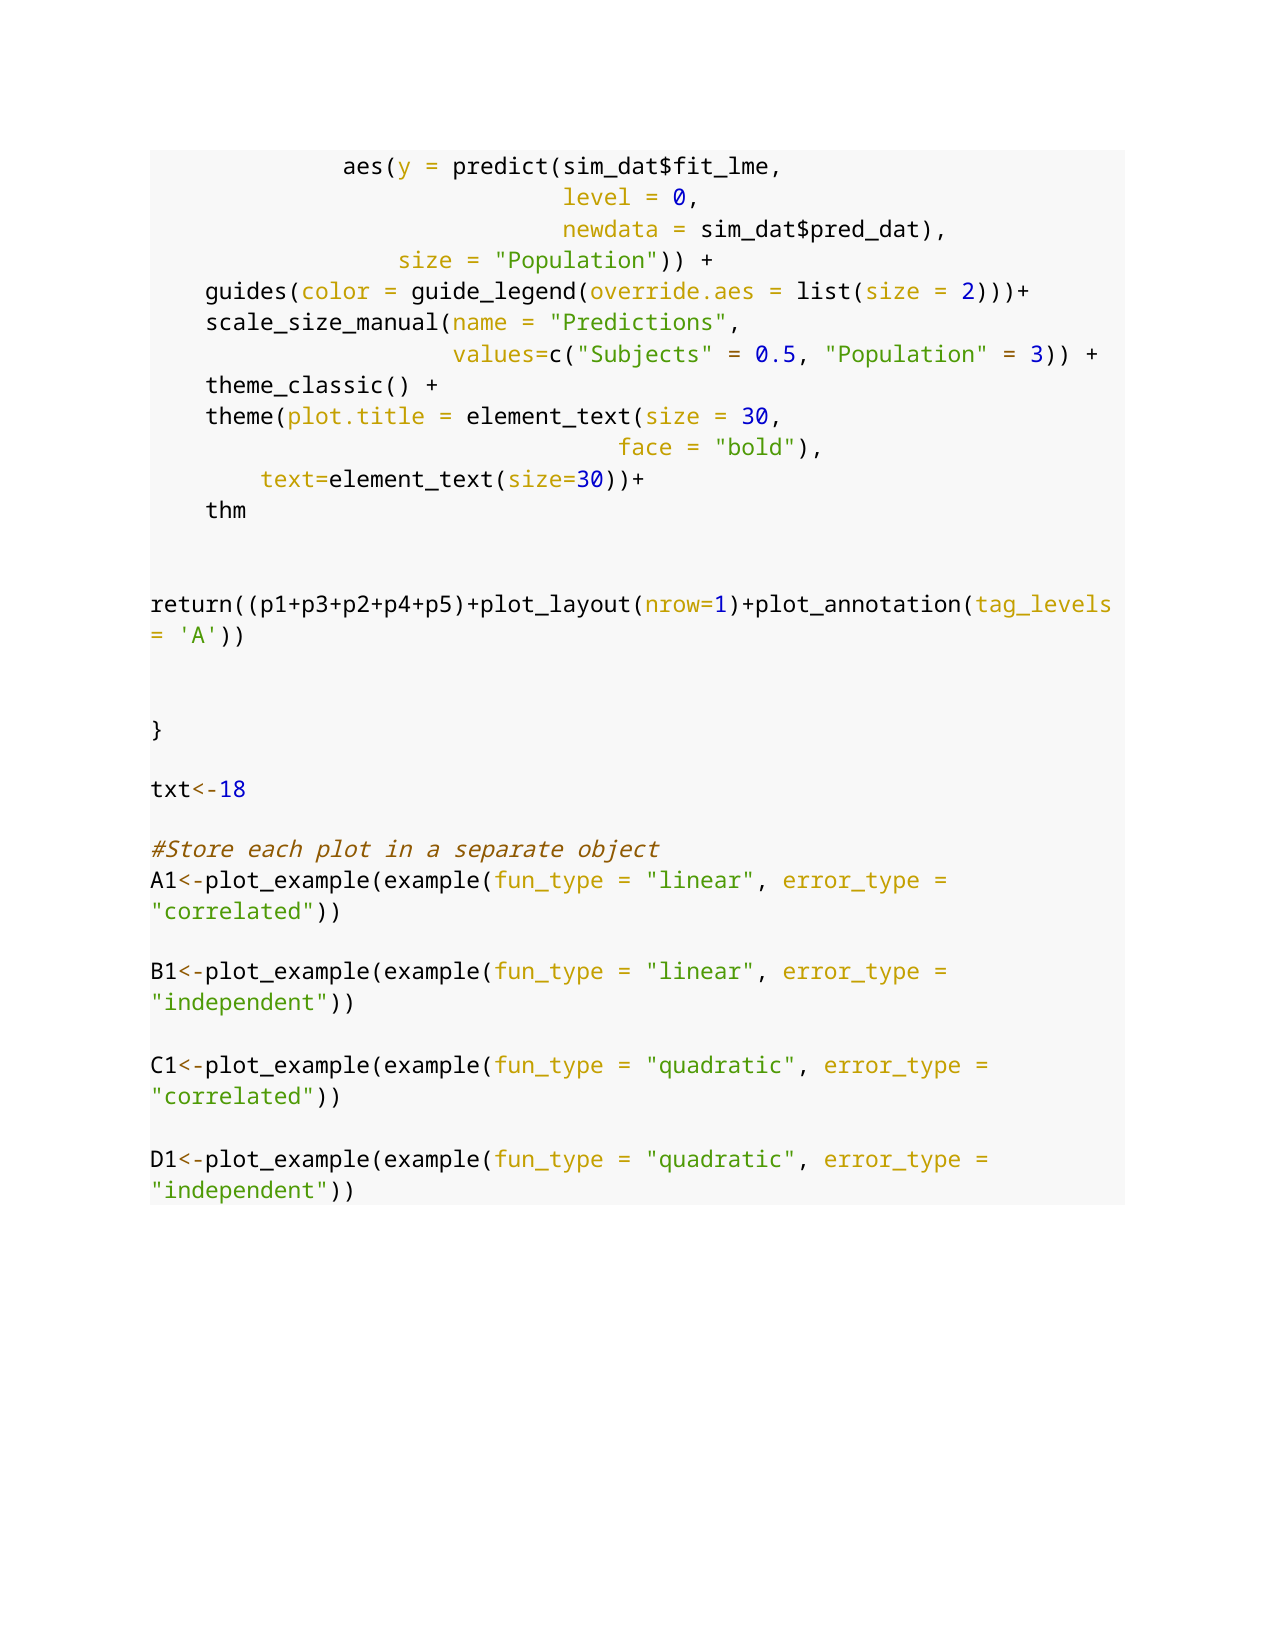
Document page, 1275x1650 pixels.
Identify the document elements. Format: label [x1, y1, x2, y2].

text [150, 150, 1125, 1205]
